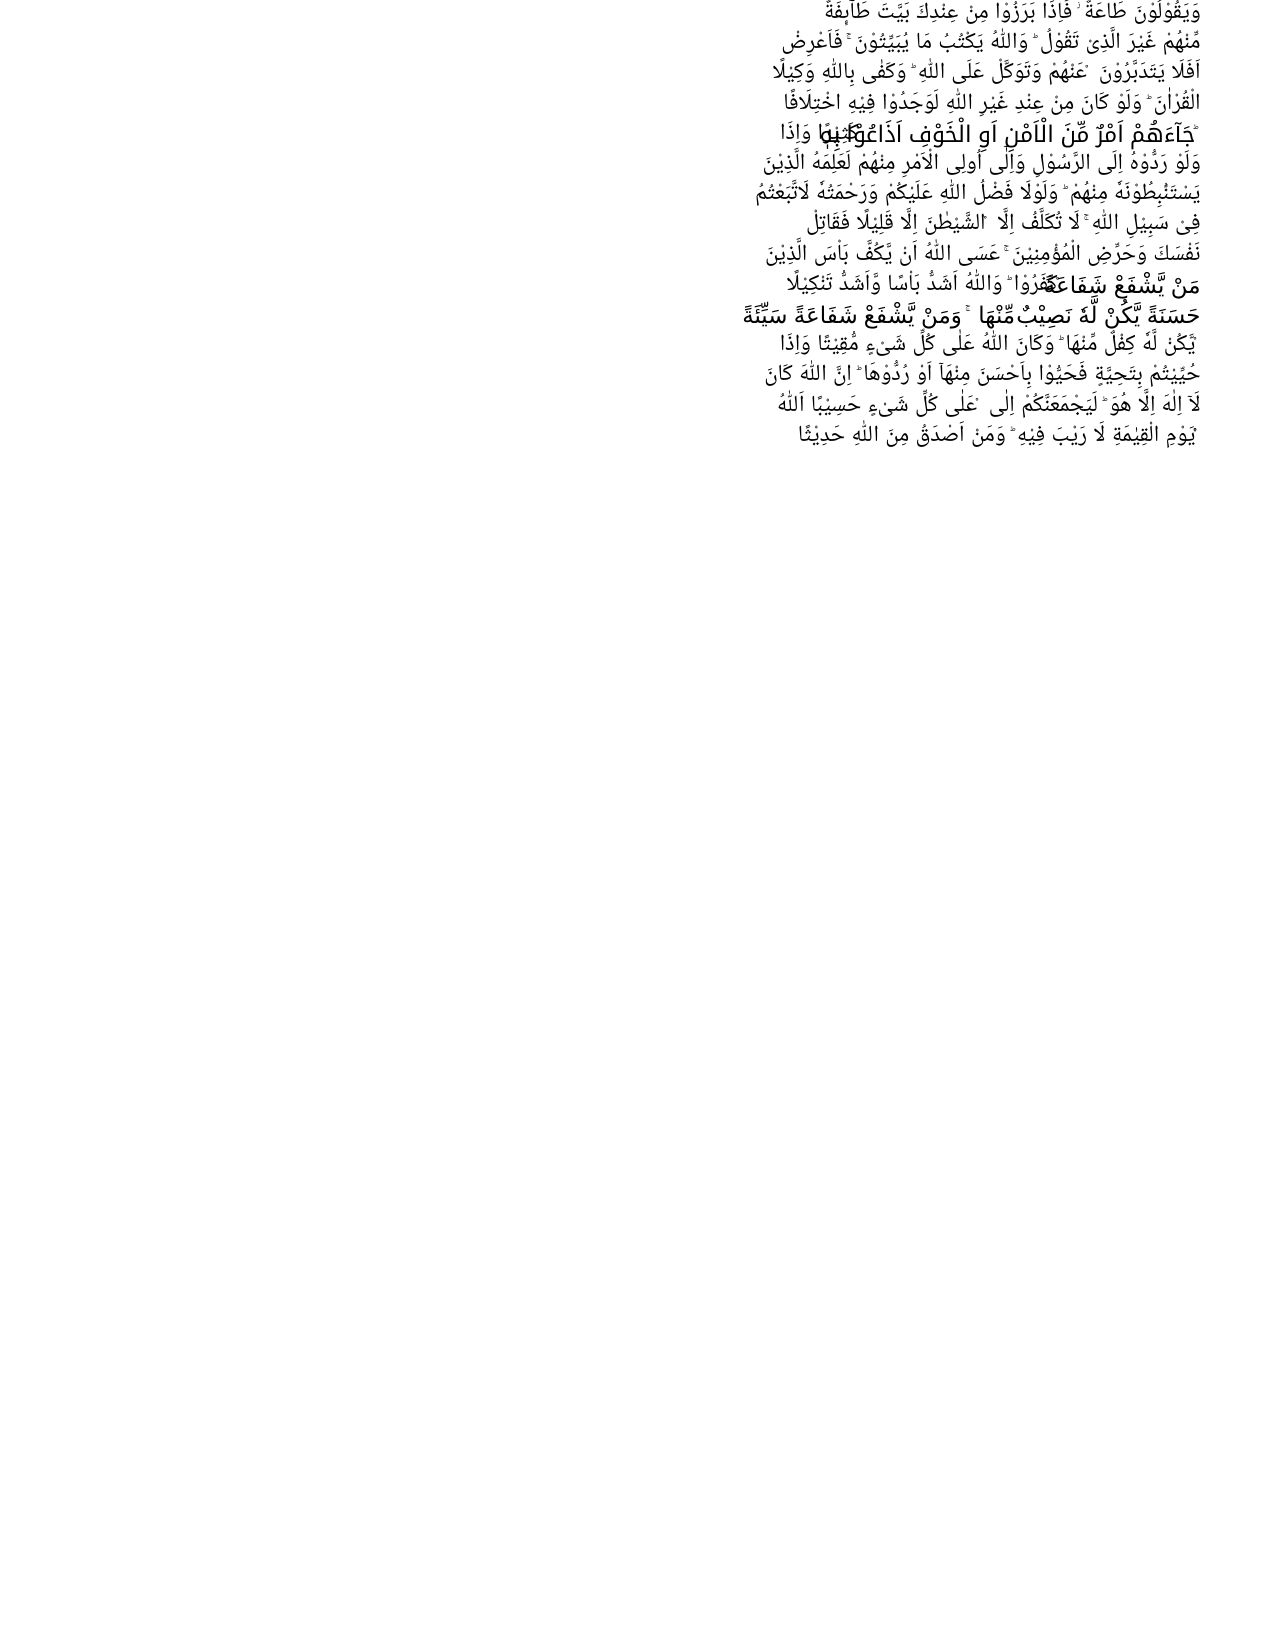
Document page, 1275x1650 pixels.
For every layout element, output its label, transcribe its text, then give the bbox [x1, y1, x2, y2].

text الْقُرْاٰنَ ؕ وَلَوْ كَانَ مِنْ عِنْدِ غَیْرِ اللّٰهِ لَوَجَدُوْا فِیْهِ اخْتِلَافًا [75, 91, 1200, 117]
text وَلَوْ رَدُّوْهُ اِلَی الرَّسُوْلِ وَاِلٰۤی اُولِی الْاَمْرِ مِنْهُمْ لَعَلِمَهُ الَّذِیْنَ [75, 151, 1200, 177]
text حُیِّیْتُمْ بِتَحِیَّةٍ فَحَیُّوْا بِاَحْسَنَ مِنْهَاۤ اَوْ رُدُّوْهَا ؕ اِنَّ اللّٰهَ كَانَ [75, 362, 1200, 389]
text عَلٰی كُلِّ شَیْءٍ حَسِیْبًا اَللّٰهُ ۟ لَاۤ اِلٰهَ اِلَّا هُوَ ؕ لَیَجْمَعَنَّكُمْ اِلٰی [75, 393, 1200, 419]
text كَفَرُوْا ؕ وَاللّٰهُ اَشَدُّ بَاْسًا وَّاَشَدُّ تَنْكِیْلًا ۟ مَنْ یَّشْفَعْ شَفَاعَةً [75, 272, 1200, 298]
text حَسَنَةً یَّكُنْ لَّهٗ نَصِیْبٌ مِّنْهَا ۚ وَمَنْ یَّشْفَعْ شَفَاعَةً سَیِّئَةً [75, 302, 1200, 328]
text یَوْمِ الْقِیٰمَةِ لَا رَیْبَ فِیْهِ ؕ وَمَنْ اَصْدَقُ مِنَ اللّٰهِ حَدِیْثًا ۟۠ [75, 423, 1200, 449]
text مِّنْهُمْ غَیْرَ الَّذِیْ تَقُوْلُ ؕ وَاللّٰهُ یَكْتُبُ مَا یُبَیِّتُوْنَ ۚ فَاَعْرِضْ [75, 30, 1200, 57]
text الشَّیْطٰنَ اِلَّا قَلِیْلًا فَقَاتِلْ ۟ فِیْ سَبِیْلِ اللّٰهِ ۚ لَا تُكَلَّفُ اِلَّا [75, 211, 1200, 238]
text یَّكُنْ لَّهٗ كِفْلٌ مِّنْهَا ؕ وَكَانَ اللّٰهُ عَلٰی كُلِّ شَیْءٍ مُّقِیْتًا وَاِذَا ۟ [75, 332, 1200, 359]
text یَسْتَنْۢبِطُوْنَهٗ مِنْهُمْ ؕ وَلَوْلَا فَضْلُ اللّٰهِ عَلَیْكُمْ وَرَحْمَتُهٗ لَاتَّبَعْتُمُ [75, 181, 1200, 208]
text نَفْسَكَ وَحَرِّضِ الْمُؤْمِنِیْنَ ۚ عَسَی اللّٰهُ اَنْ یَّكُفَّ بَاْسَ الَّذِیْنَ [75, 242, 1200, 268]
text كَثِیْرًا وَاِذَا ۟ جَآءَهُمْ اَمْرٌ مِّنَ الْاَمْنِ اَوِ الْخَوْفِ اَذَاعُوْا بِهٖ ؕ [75, 121, 1200, 147]
text وَیَقُوْلُوْنَ طَاعَةٌ ؗ فَاِذَا بَرَزُوْا مِنْ عِنْدِكَ بَیَّتَ طَآىِٕفَةٌ [75, 0, 1200, 26]
text عَنْهُمْ وَتَوَكَّلْ عَلَی اللّٰهِ ؕ وَكَفٰی بِاللّٰهِ وَكِیْلًا ۟ اَفَلَا یَتَدَبَّرُوْنَ [75, 60, 1200, 87]
